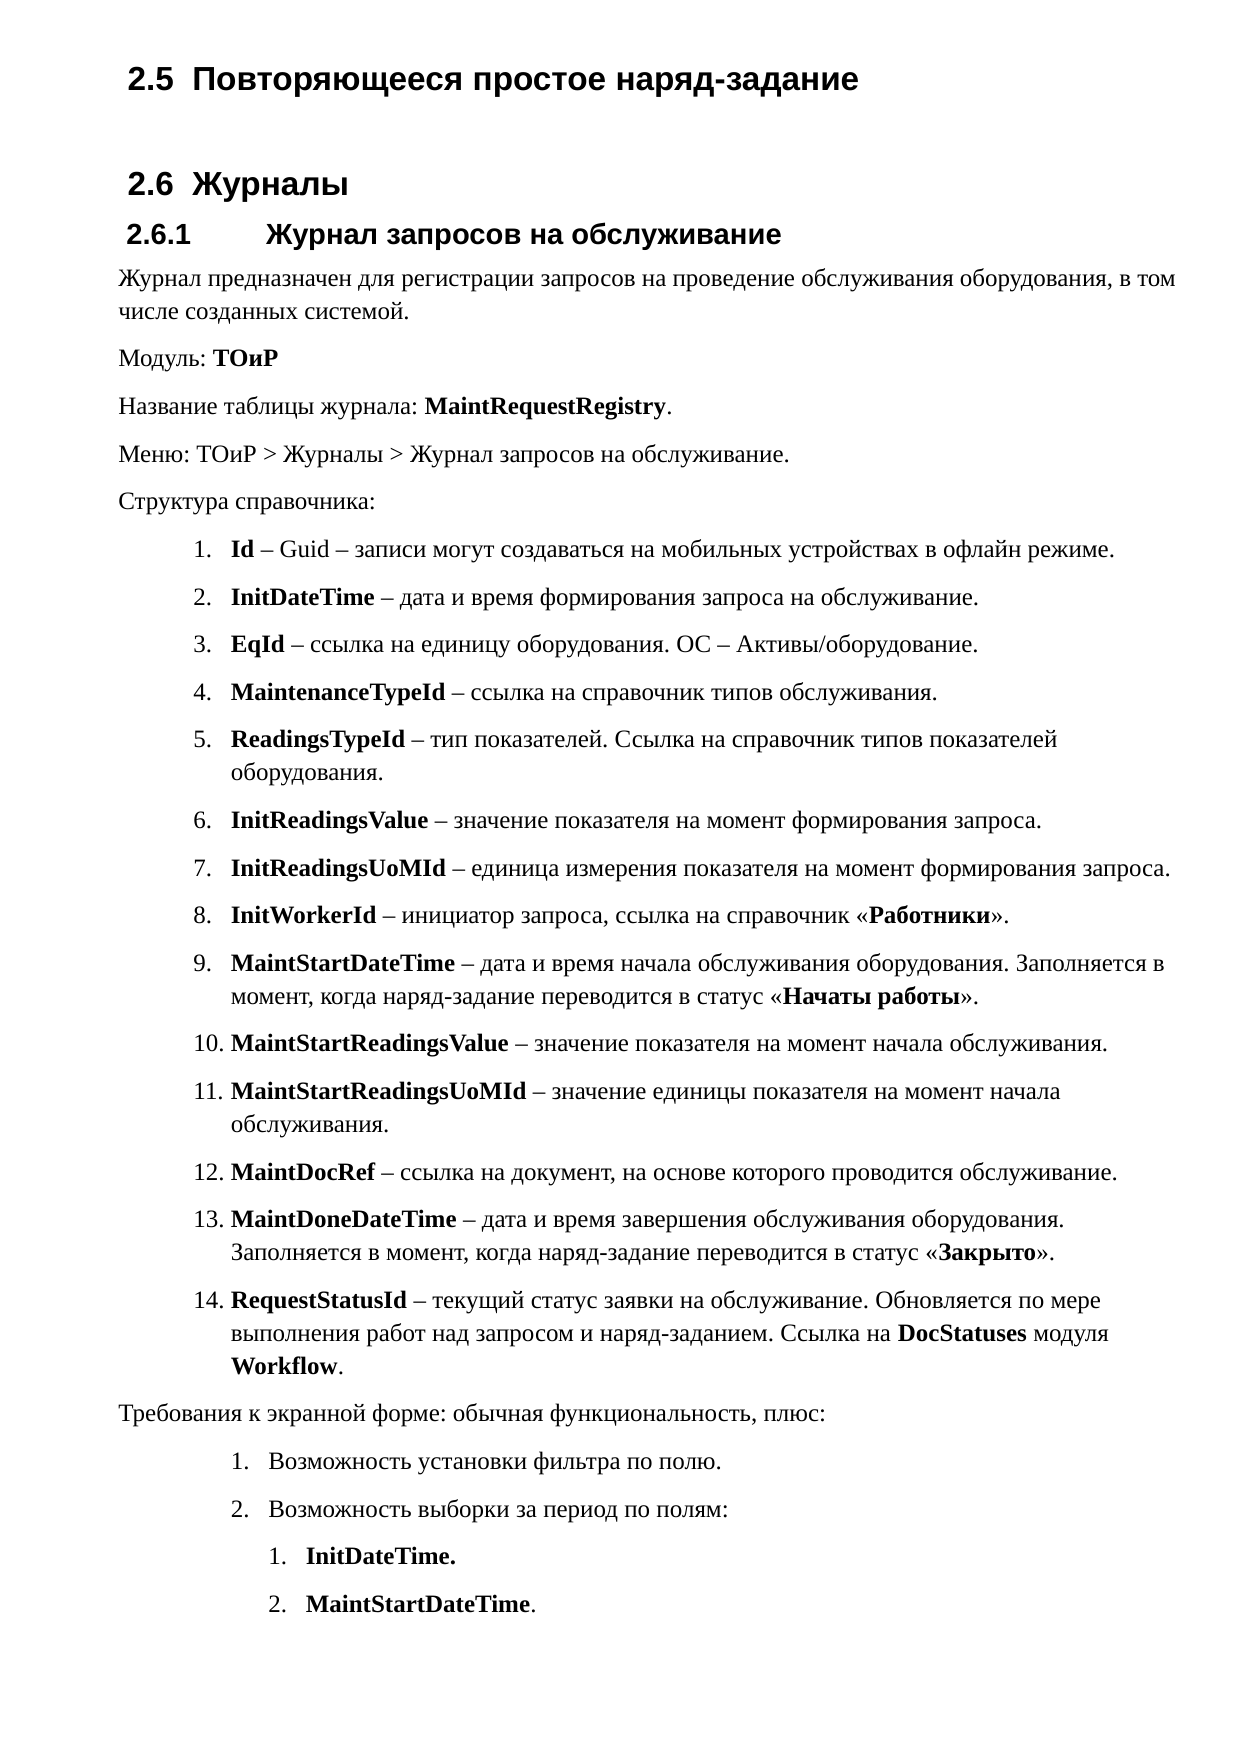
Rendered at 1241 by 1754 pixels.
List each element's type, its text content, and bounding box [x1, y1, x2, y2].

text Меню: ТОиР > Журналы > Журнал запросов на обслуживание. [118, 439, 1181, 467]
text Модуль: ТОиР [118, 343, 1181, 372]
list InitReadingsUoMId – единица измерения показателя на момент формирования запроса. [193, 853, 1181, 881]
subtitle Журналы [118, 164, 1181, 202]
text Журнал предназначен для регистрации запросов на проведение обслуживания оборудования, в том числе созданных системой. [118, 263, 1181, 325]
subtitle Повторяющееся простое наряд-задание [118, 59, 1181, 97]
text Название таблицы журнала: MaintRequestRegistry. [118, 391, 1181, 420]
list Id – Guid – записи могут создаваться на мобильных устройствах в офлайн режиме. [193, 534, 1181, 563]
list InitReadingsValue – значение показателя на момент формирования запроса. [193, 805, 1181, 834]
list MaintDoneDateTime – дата и время завершения обслуживания оборудования. Заполняется в момент, когда наряд-задание переводится в статус «Закрыто». [193, 1204, 1181, 1266]
list MaintStartDateTime. [268, 1589, 1181, 1618]
list Возможность установки фильтра по полю. [231, 1446, 1181, 1475]
list MaintStartReadingsUoMId – значение единицы показателя на момент начала обслуживания. [193, 1076, 1181, 1138]
list MaintDocRef – ссылка на документ, на основе которого проводится обслуживание. [193, 1157, 1181, 1185]
list RequestStatusId – текущий статус заявки на обслуживание. Обновляется по мере выполнения работ над запросом и наряд-заданием. Ссылка на DocStatuses модуля Workflow. [193, 1285, 1181, 1380]
list MaintStartDateTime – дата и время начала обслуживания оборудования. Заполняется в момент, когда наряд-задание переводится в статус «Начаты работы». [193, 948, 1181, 1009]
list InitDateTime – дата и время формирования запроса на обслуживание. [193, 582, 1181, 610]
list MaintStartReadingsValue – значение показателя на момент начала обслуживания. [193, 1028, 1181, 1057]
list MaintenanceTypeId – ссылка на справочник типов обслуживания. [193, 677, 1181, 706]
list InitWorkerId – инициатор запроса, ссылка на справочник «Работники». [193, 900, 1181, 929]
list Возможность выборки за период по полям: [231, 1494, 1181, 1522]
subtitle Журнал запросов на обслуживание [118, 217, 1181, 250]
list EqId – ссылка на единицу оборудования. ОС – Активы/оборудование. [193, 629, 1181, 658]
list ReadingsTypeId – тип показателей. Ссылка на справочник типов показателей оборудования. [193, 724, 1181, 786]
text Структура справочника: [118, 486, 1181, 515]
text Требования к экранной форме: обычная функциональность, плюс: [118, 1398, 1181, 1427]
list InitDateTime. [268, 1541, 1181, 1570]
